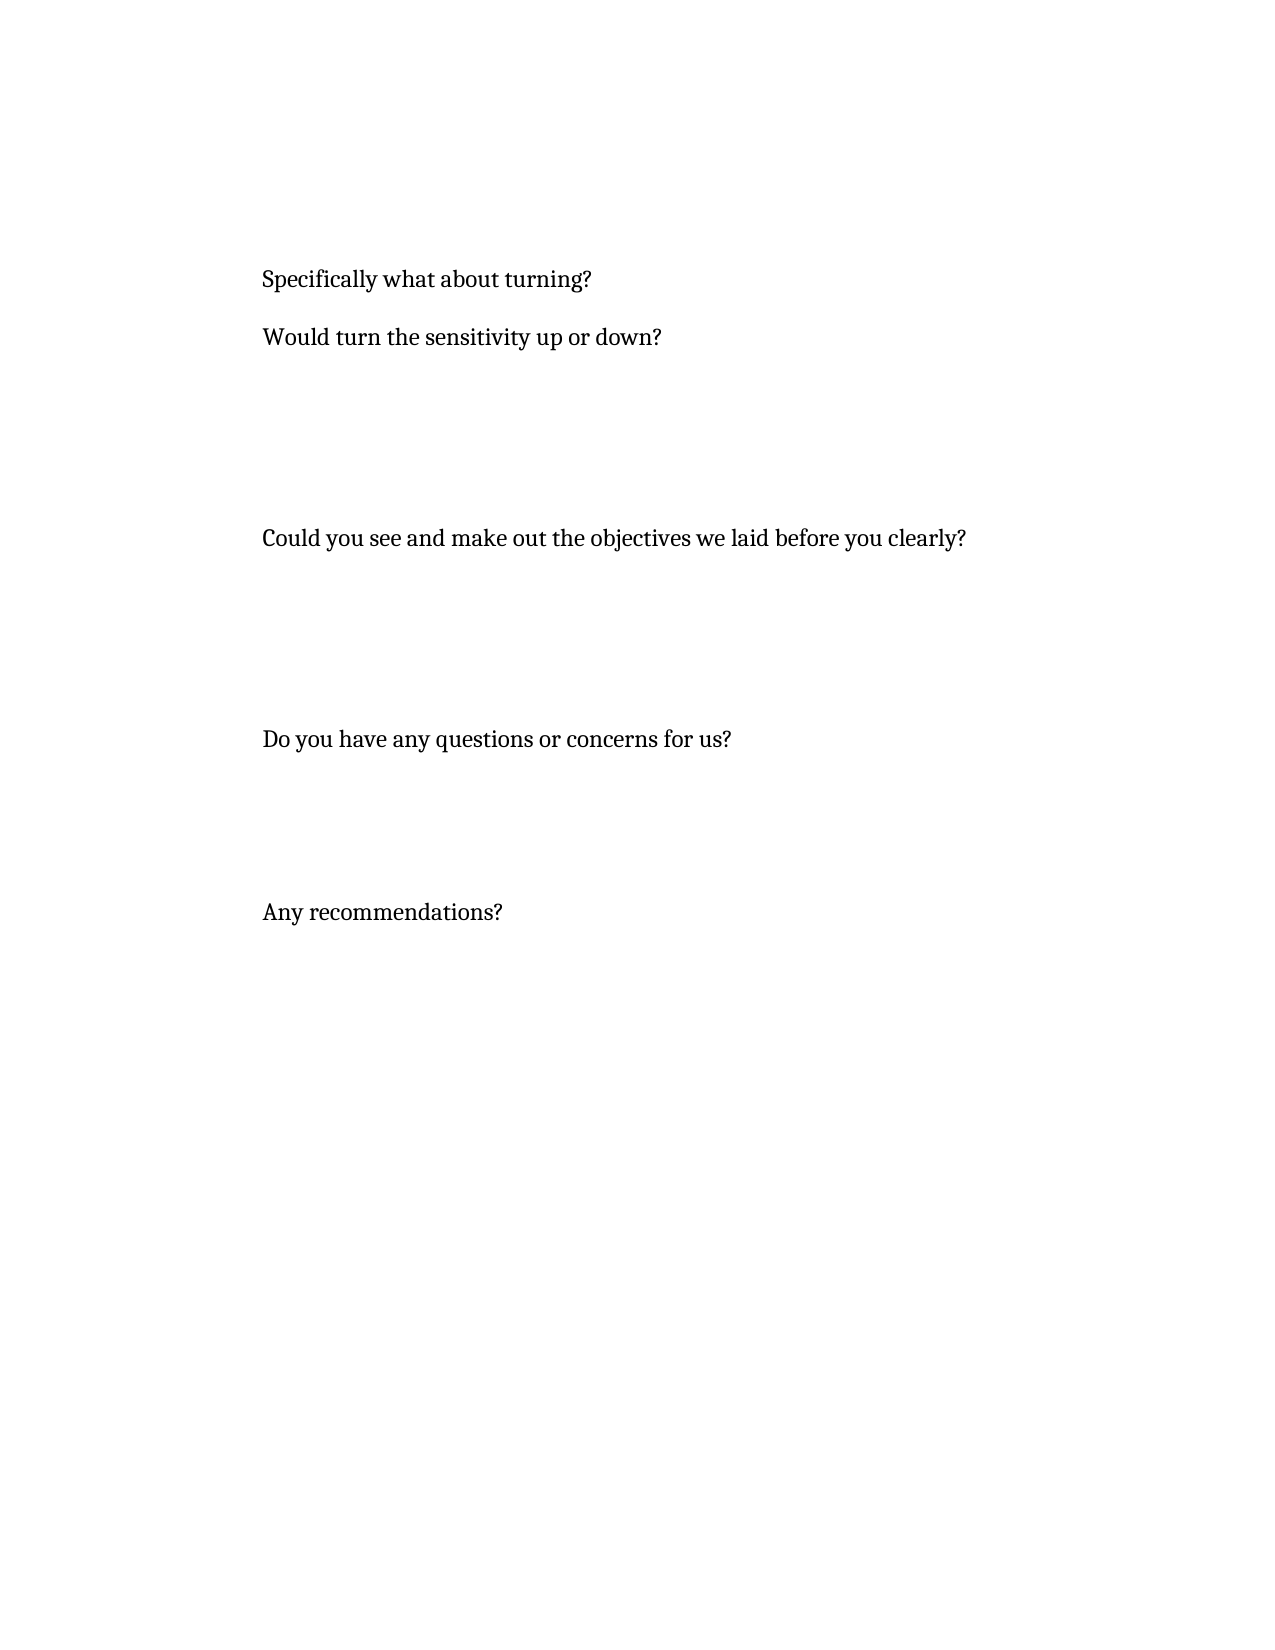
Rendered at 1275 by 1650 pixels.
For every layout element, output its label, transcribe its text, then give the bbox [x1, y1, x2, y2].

list Do you have any questions or concerns for us? [262, 725, 1087, 754]
list Would turn the sensitivity up or down? [262, 322, 1087, 351]
list Specifically what about turning? [262, 265, 1087, 294]
list Any recommendations? [262, 897, 1087, 926]
list Could you see and make out the objectives we laid before you clearly? [262, 524, 1087, 552]
